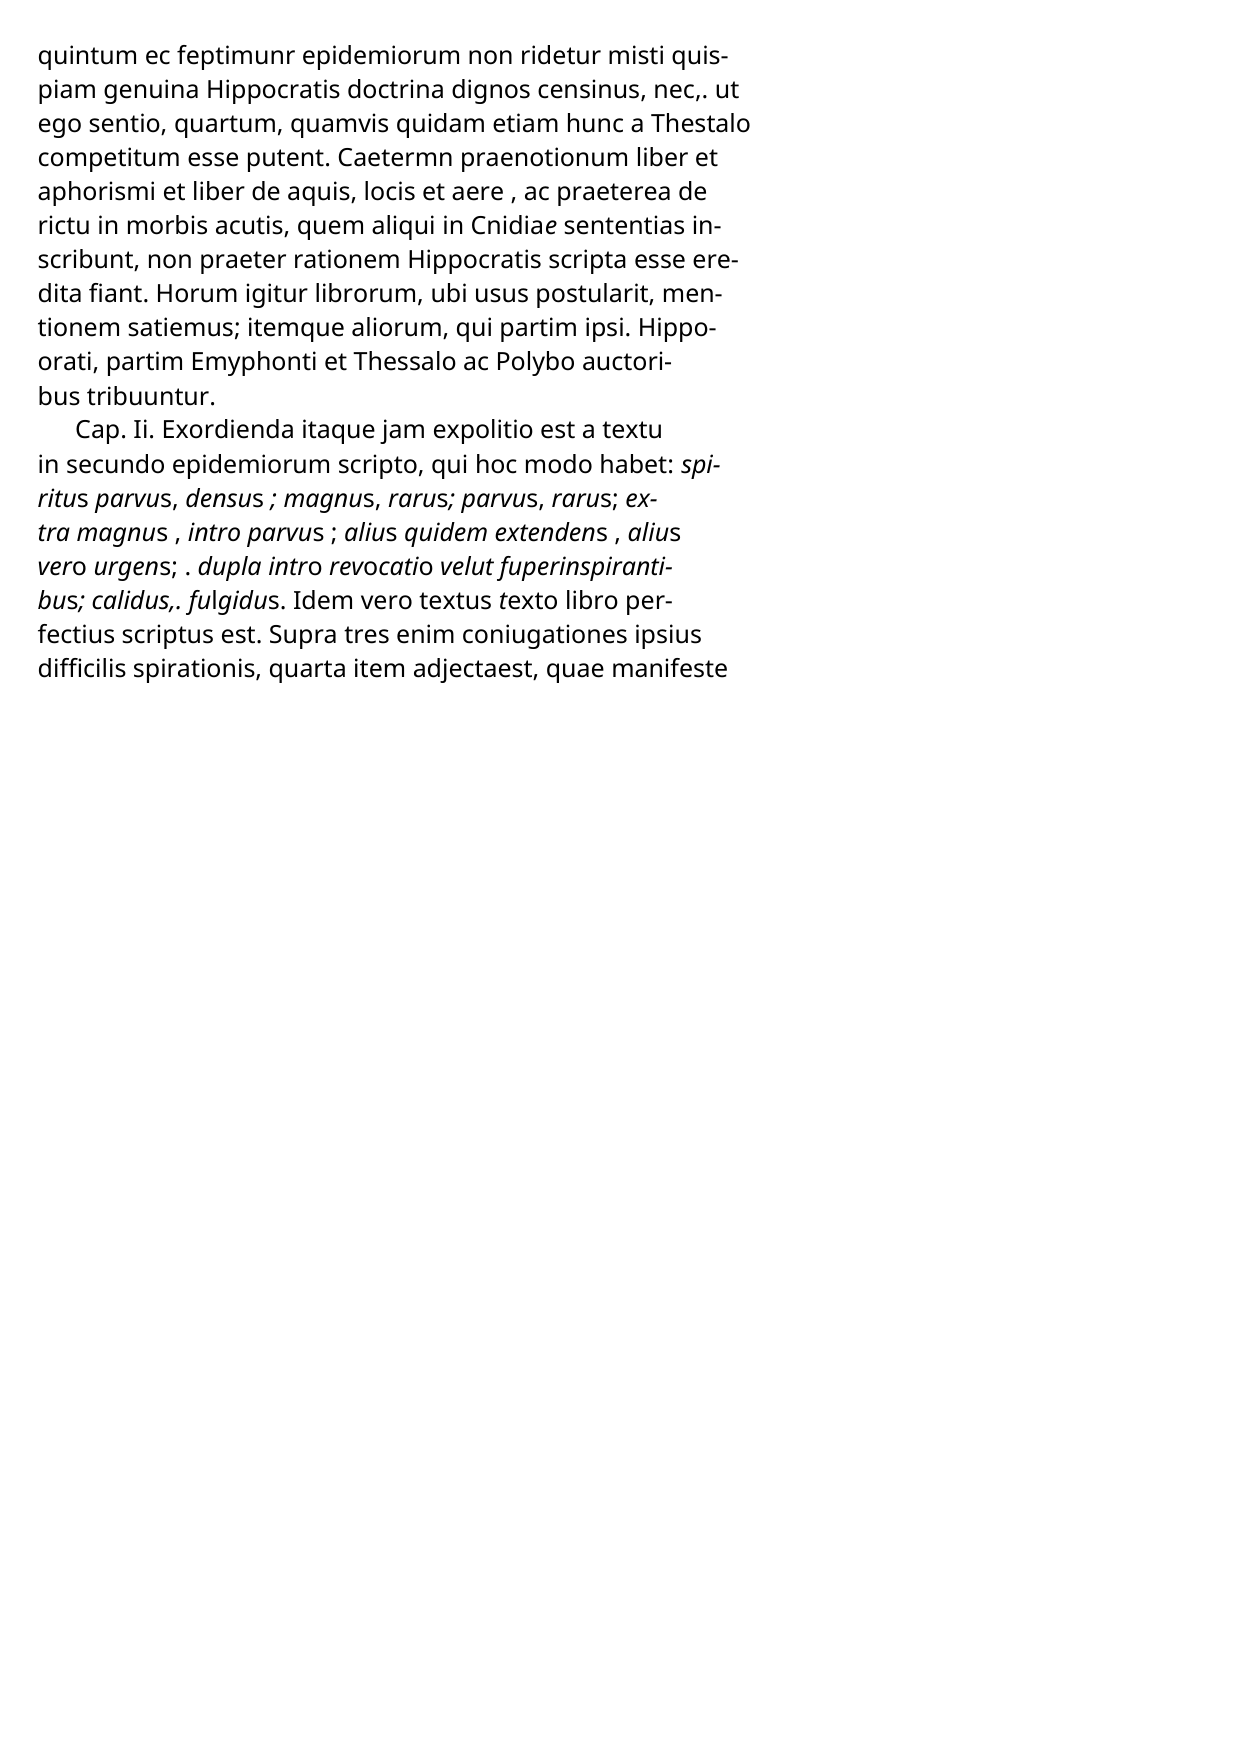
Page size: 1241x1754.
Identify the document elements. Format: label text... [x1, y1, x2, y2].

text quintum ec feptimunr epidemiorum non ridetur misti quis- piam genuina Hippocratis doctrina dignos censinus, nec,. ut ego sentio, quartum, quamvis quidam etiam hunc a Thestalo competitum esse putent. Caetermn praenotionum liber et aphorismi et liber de aquis, locis et aere , ac praeterea de rictu in morbis acutis, quem aliqui in Cnidiae sententias in- scribunt, non praeter rationem Hippocratis scripta esse ere- dita fiant. Horum igitur librorum, ubi usus postularit, men- tionem satiemus; itemque aliorum, qui partim ipsi. Hippo- orati, partim Emyphonti et Thessalo ac Polybo auctori- bus tribuuntur. [37, 37, 1203, 412]
text Cap. Ii. Exordienda itaque jam expolitio est a textu in secundo epidemiorum scripto, qui hoc modo habet: spi- ritus parvus, densus ; magnus, rarus; parvus, rarus; ex- tra magnus , intro parvus ; alius quidem extendens , alius vero urgens; . dupla intro revocatio velut fuperinspiranti- bus; calidus,. fulgidus. Idem vero textus texto libro per- fectius scriptus est. Supra tres enim coniugationes ipsius difficilis spirationis, quarta item adjectaest, quae manifeste [37, 412, 1203, 685]
